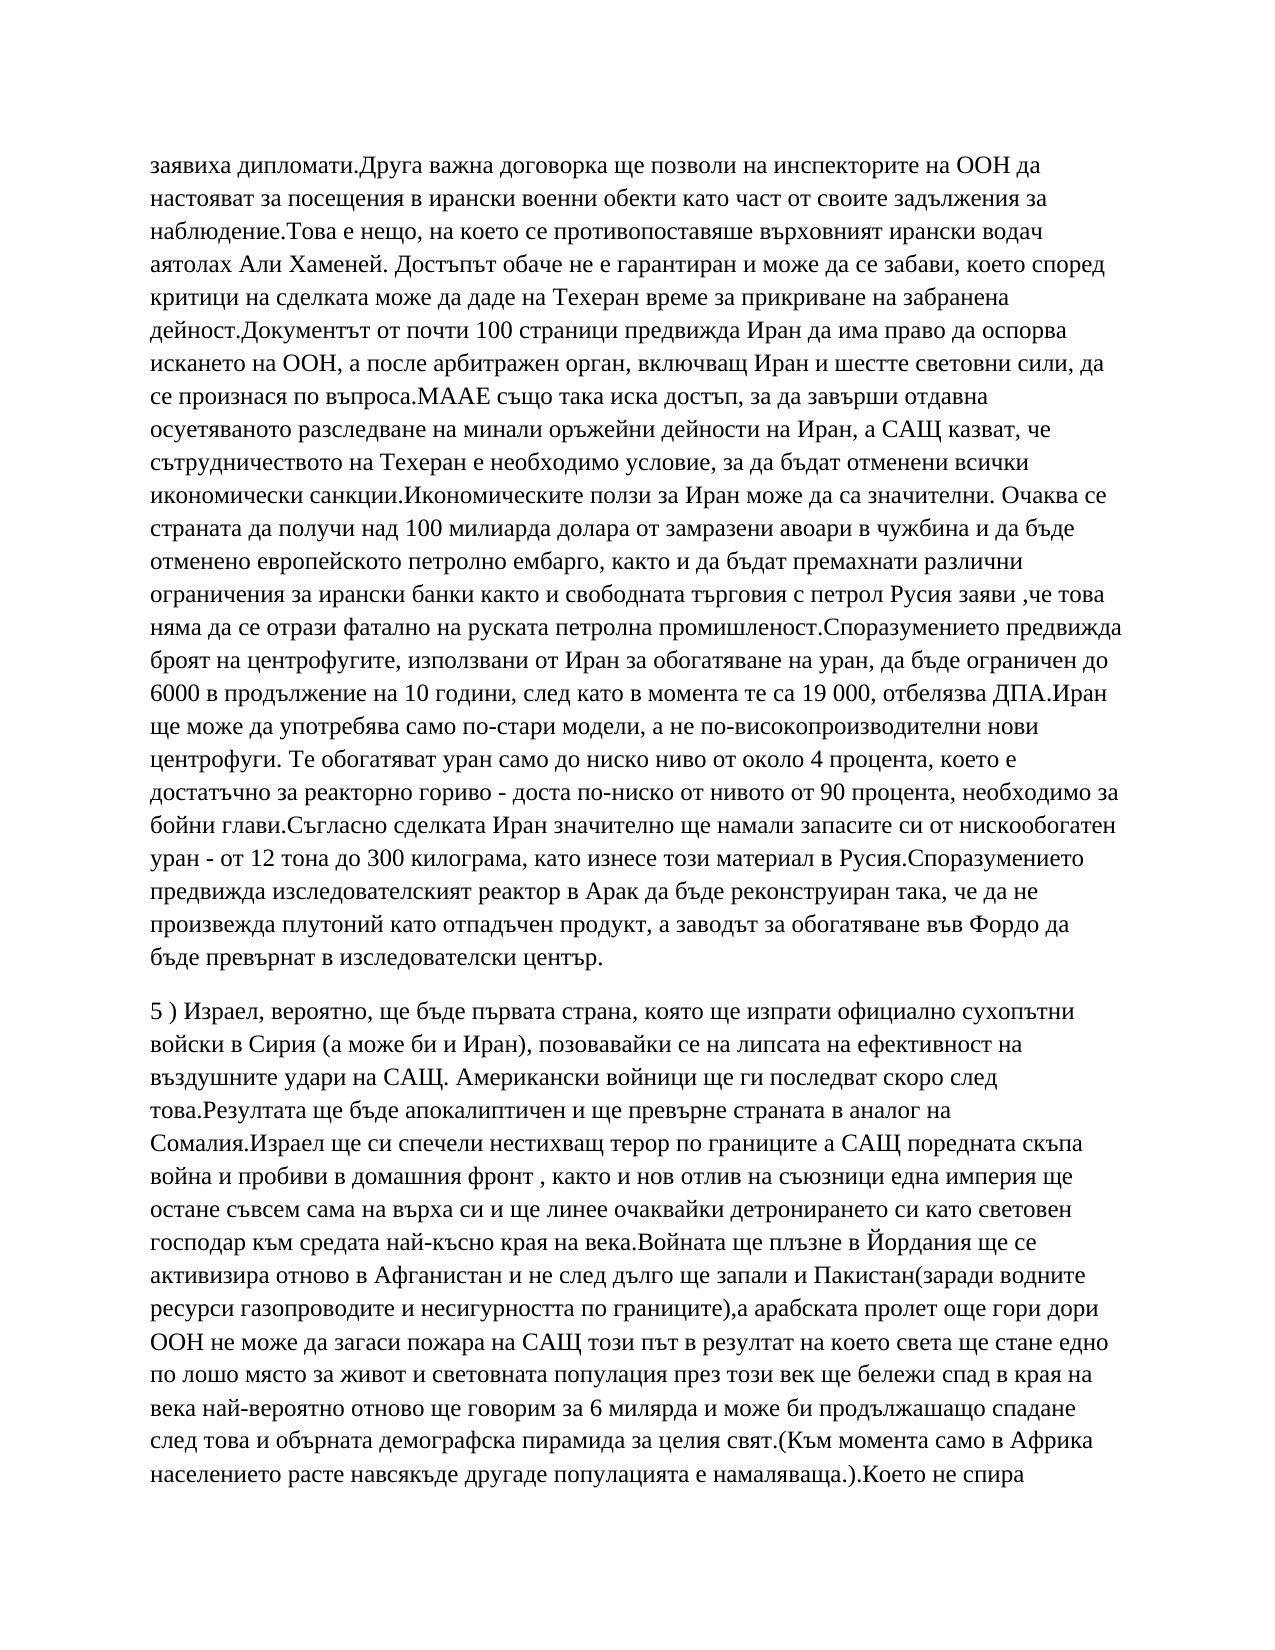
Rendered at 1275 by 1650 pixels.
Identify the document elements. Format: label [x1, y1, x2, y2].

text [150, 150, 1125, 971]
text [150, 996, 1125, 1487]
